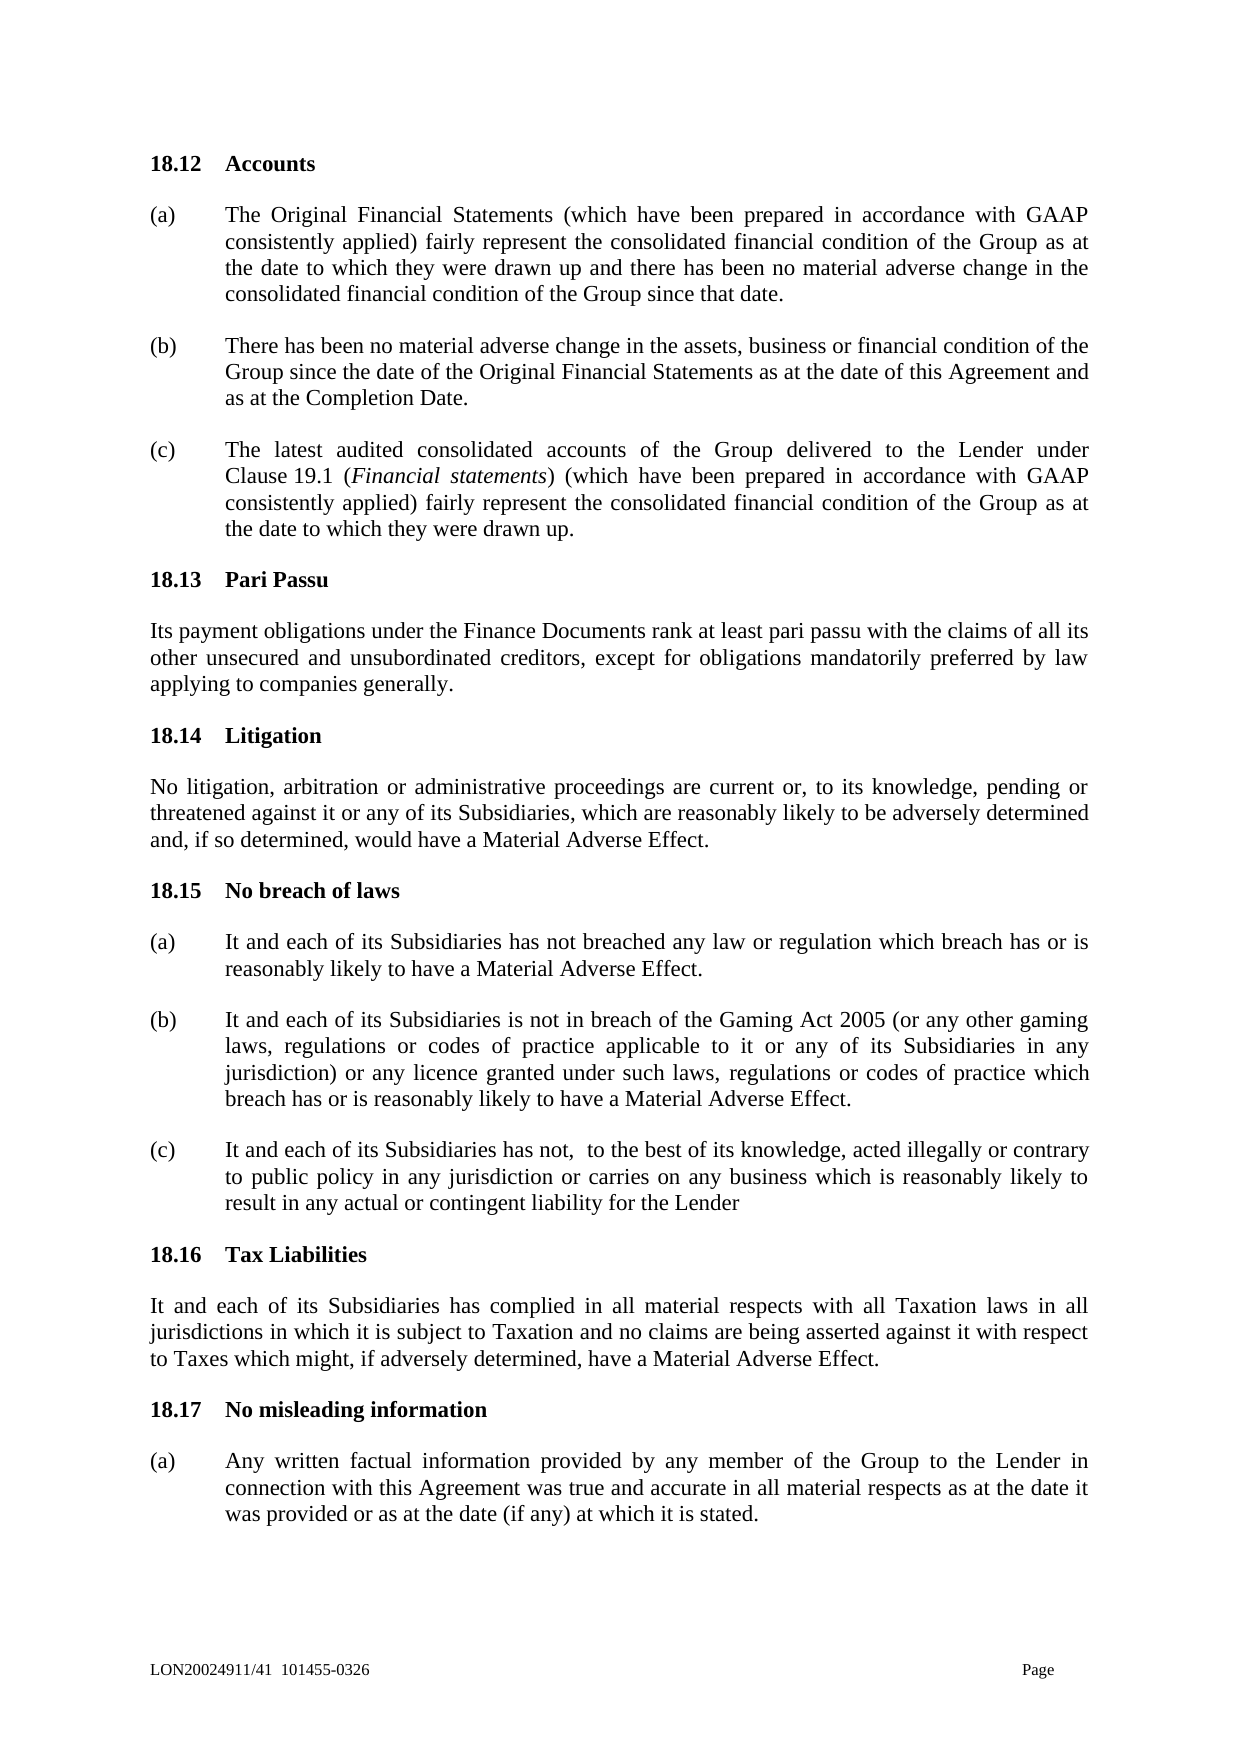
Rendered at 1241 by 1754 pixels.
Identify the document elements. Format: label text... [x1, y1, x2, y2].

text No litigation, arbitration or administrative proceedings are current or, to its knowledge, pending or threatened against it or any of its Subsidiaries, which are reasonably likely to be adversely determined and, if so determined, would have a Material Adverse Effect. [150, 773, 1090, 852]
text No misleading information [150, 1396, 1090, 1422]
text Pari Passu [150, 566, 1090, 593]
text No breach of laws [150, 877, 1090, 903]
text It and each of its Subsidiaries is not in breach of the Gaming Act 2005 (or any other gaming laws, regulations or codes of practice applicable to it or any of its Subsidiaries in any jurisdiction) or any licence granted under such laws, regulations or codes of practice which breach has or is reasonably likely to have a Material Adverse Effect. [150, 1006, 1090, 1112]
text It and each of its Subsidiaries has not, to the best of its knowledge, acted illegally or contrary to public policy in any jurisdiction or carries on any business which is reasonably likely to result in any actual or contingent liability for the Lender [150, 1137, 1090, 1216]
text Any written factual information provided by any member of the Group to the Lender in connection with this Agreement was true and accurate in all material respects as at the date it was provided or as at the date (if any) at which it is stated. [150, 1447, 1090, 1526]
text The Original Financial Statements (which have been prepared in accordance with GAAP consistently applied) fairly represent the consolidated financial condition of the Group as at the date to which they were drawn up and there has been no material adverse change in the consolidated financial condition of the Group since that date. [150, 201, 1090, 307]
text Litigation [150, 722, 1090, 748]
text Tax Liabilities [150, 1241, 1090, 1267]
text It and each of its Subsidiaries has not breached any law or regulation which breach has or is reasonably likely to have a Material Adverse Effect. [150, 928, 1090, 981]
text Its payment obligations under the Finance Documents rank at least pari passu with the claims of all its other unsecured and unsubordinated creditors, except for obligations mandatorily preferred by law applying to companies generally. [150, 618, 1090, 697]
text The latest audited consolidated accounts of the Group delivered to the Lender under Clause 19.1 (Financial statements) (which have been prepared in accordance with GAAP consistently applied) fairly represent the consolidated financial condition of the Group as at the date to which they were drawn up. [150, 436, 1090, 541]
text Accounts [150, 150, 1090, 176]
text It and each of its Subsidiaries has complied in all material respects with all Taxation laws in all jurisdictions in which it is subject to Taxation and no claims are being asserted against it with respect to Taxes which might, if adversely determined, have a Material Adverse Effect. [150, 1292, 1090, 1371]
text There has been no material adverse change in the assets, business or financial condition of the Group since the date of the Original Financial Statements as at the date of this Agreement and as at the Completion Date. [150, 332, 1090, 411]
